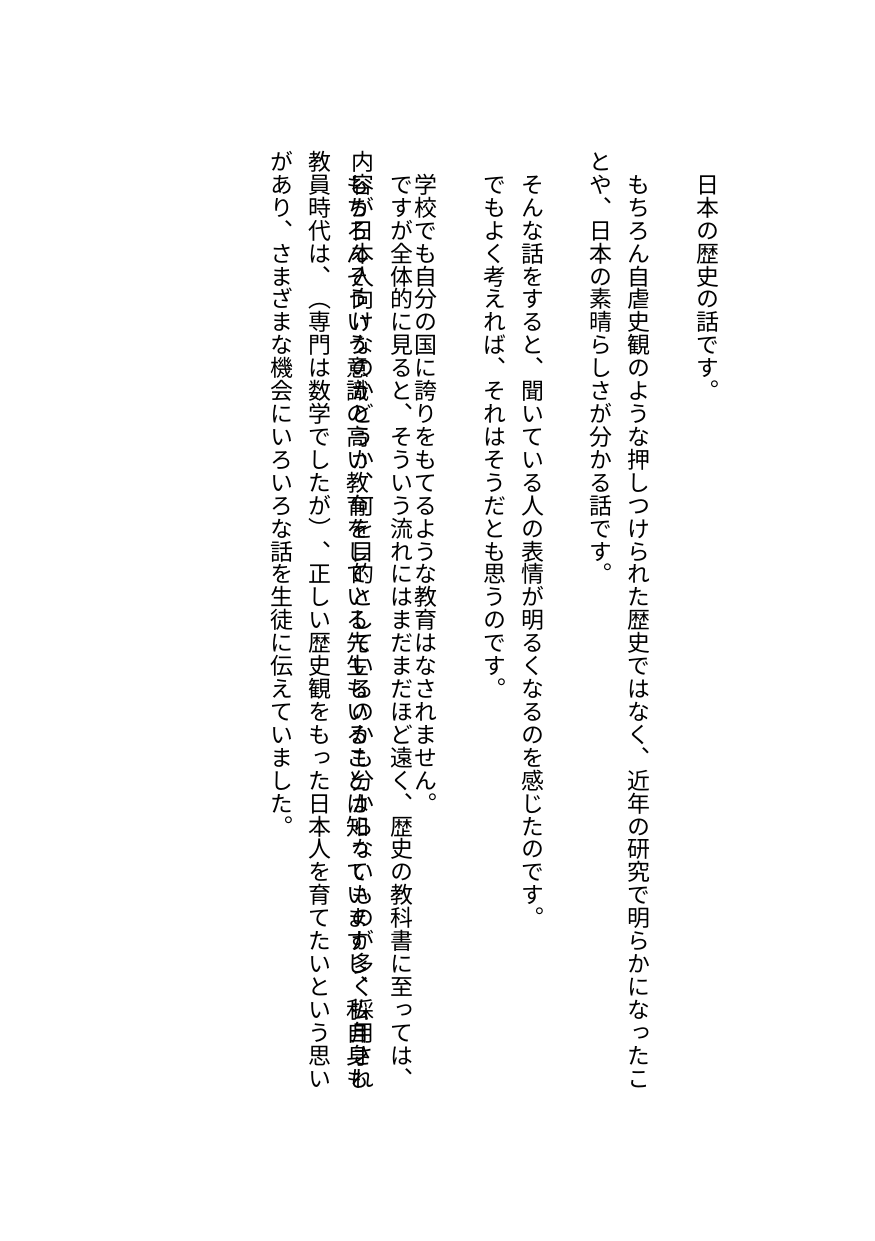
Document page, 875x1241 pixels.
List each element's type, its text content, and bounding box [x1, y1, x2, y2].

text もちろんそういう意識の高い教育をしている先生もいることは知っていますし、私自身も教員時代は、（専門は数学でしたが）、正しい歴史観をもった日本人を育てたいという思いがあり、さまざまな機会にいろいろな話を生徒に伝えていました。 [265, 150, 347, 1090]
text そんな話をすると、聞いている人の表情が明るくなるのを感じたのです。 [516, 150, 549, 1090]
text でもよく考えれば、それはそうだとも思うのです。 [478, 150, 511, 1090]
text もちろん自虐史観のような押しつけられた歴史ではなく、近年の研究で明らかになったことや、日本の素晴らしさが分かる話です。 [584, 150, 656, 1090]
text ですが全体的に見ると、そういう流れにはまだまだほど遠く、歴史の教科書に至っては、内容が日本人向けなのかどうか、何を目的としているのかも分からないものが多く採用されている現状です。 [347, 150, 418, 1090]
text 日本の歴史の話です。 [691, 150, 724, 1090]
text 学校でも自分の国に誇りをもてるような教育はなされません。 [418, 150, 443, 1090]
